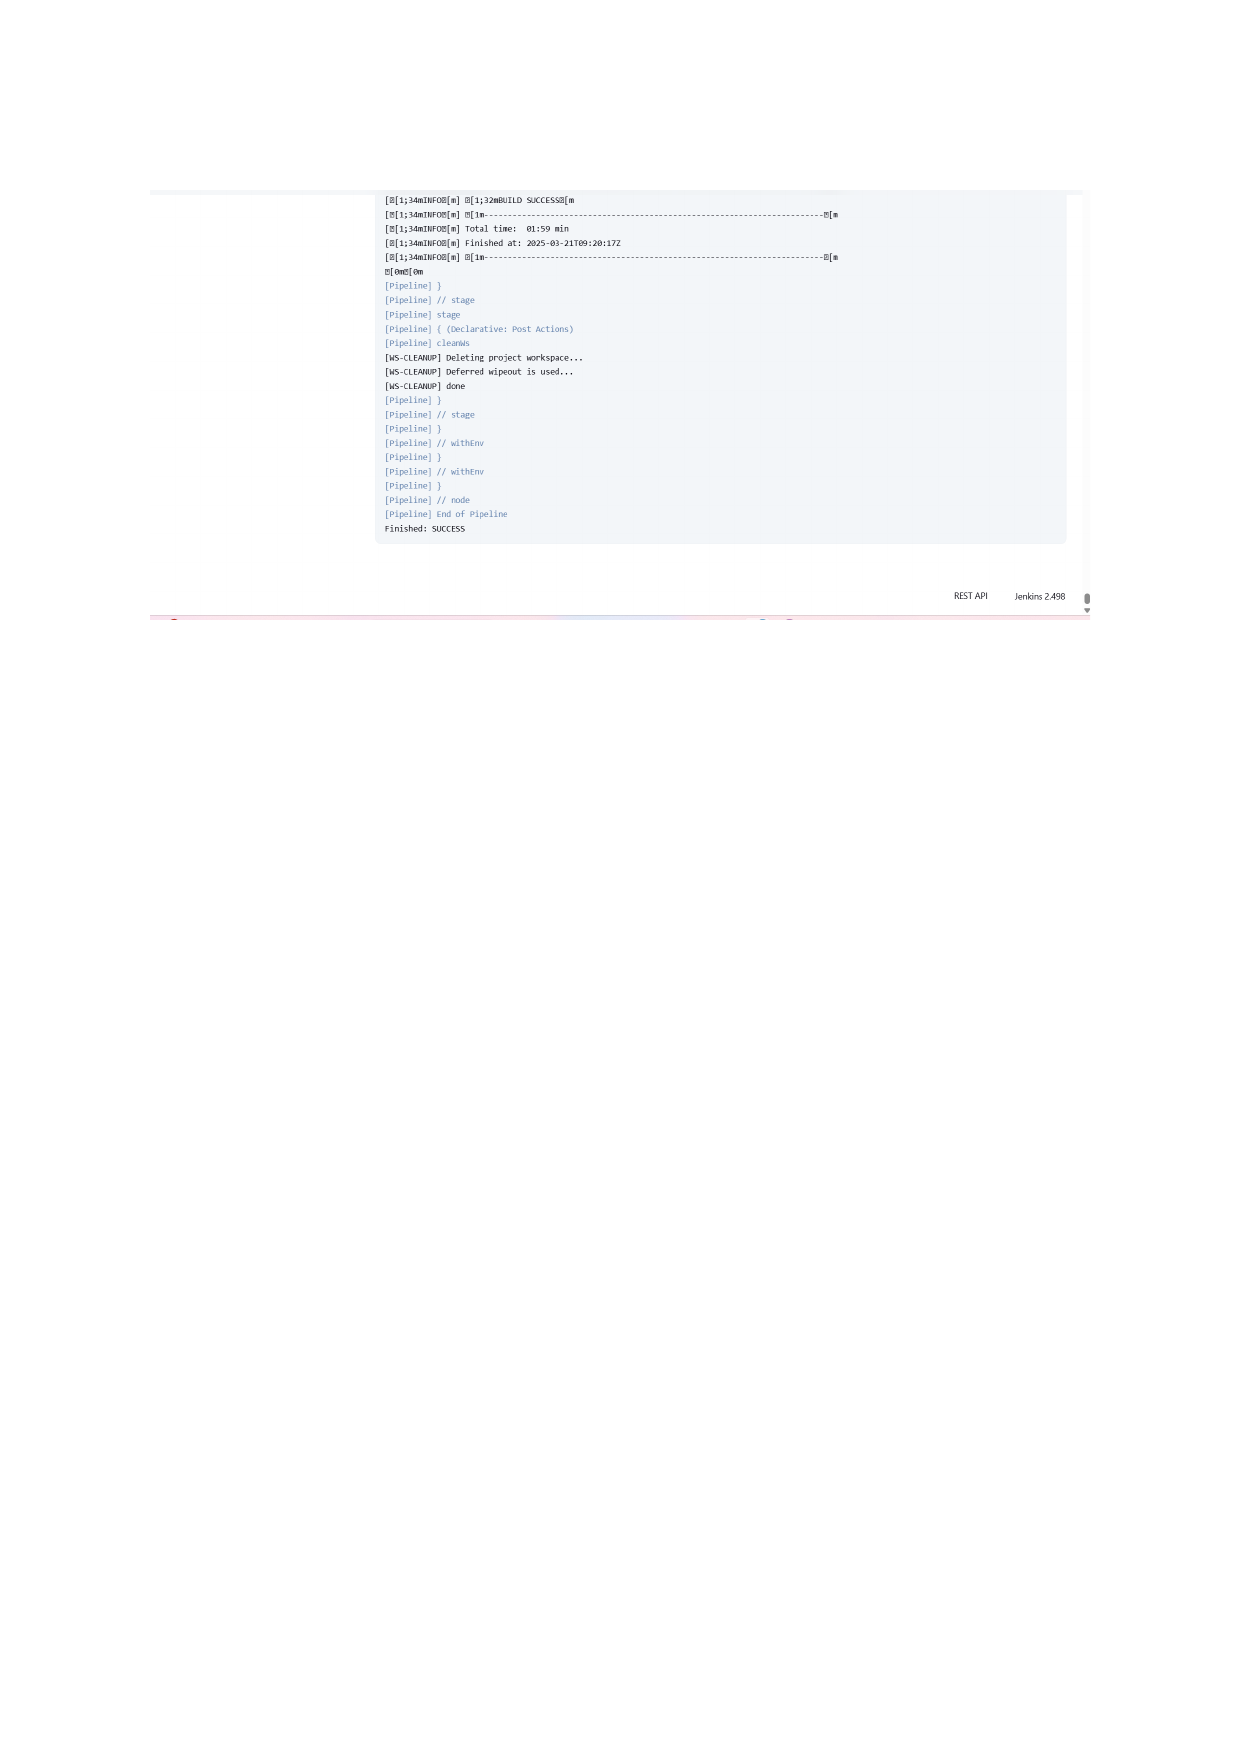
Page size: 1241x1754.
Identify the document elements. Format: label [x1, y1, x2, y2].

picture [150, 190, 1091, 620]
